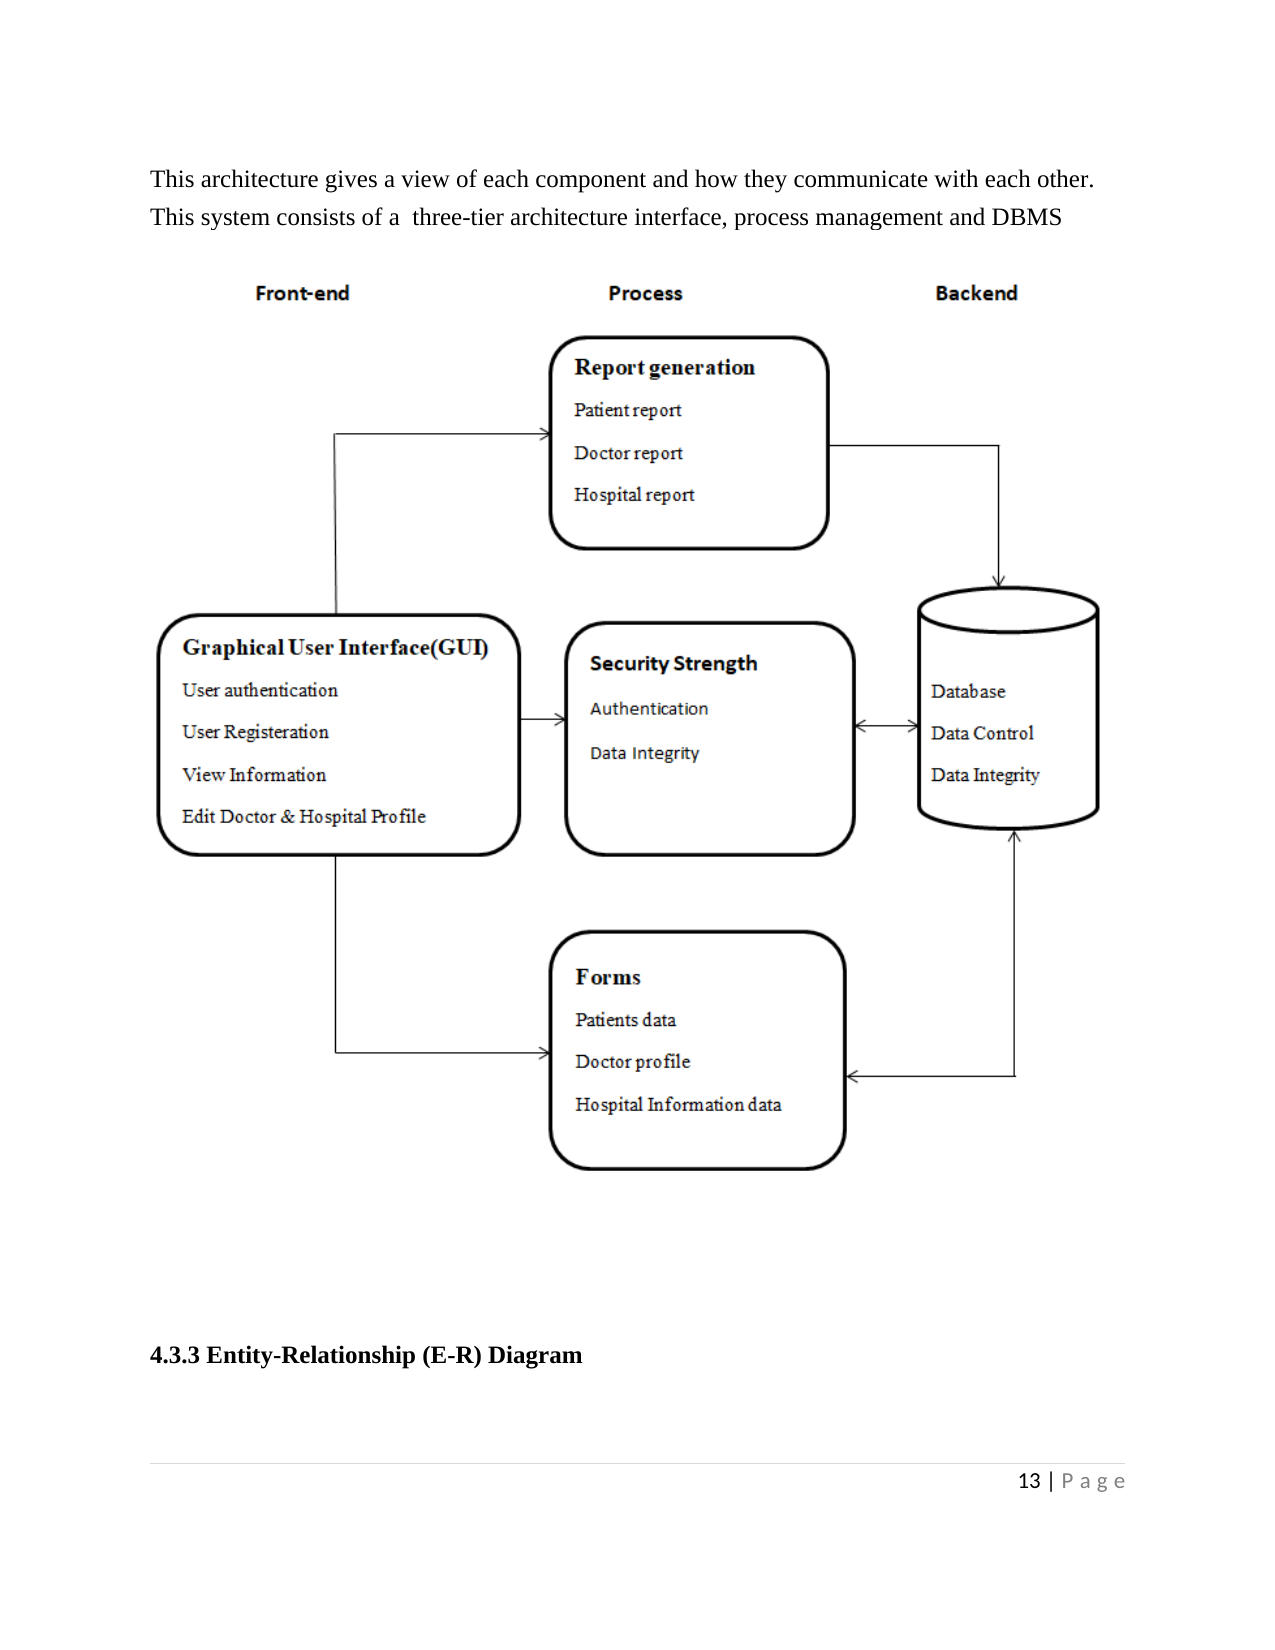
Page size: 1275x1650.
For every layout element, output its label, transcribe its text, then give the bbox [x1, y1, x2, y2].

text This architecture gives a view of each component and how they communicate with each other. This system consists of a three-tier architecture interface, process management and DBMS [150, 156, 1121, 230]
picture [150, 230, 1127, 1257]
text 4.3.3 Entity-Relationship (E-R) Diagram [150, 1332, 1121, 1369]
